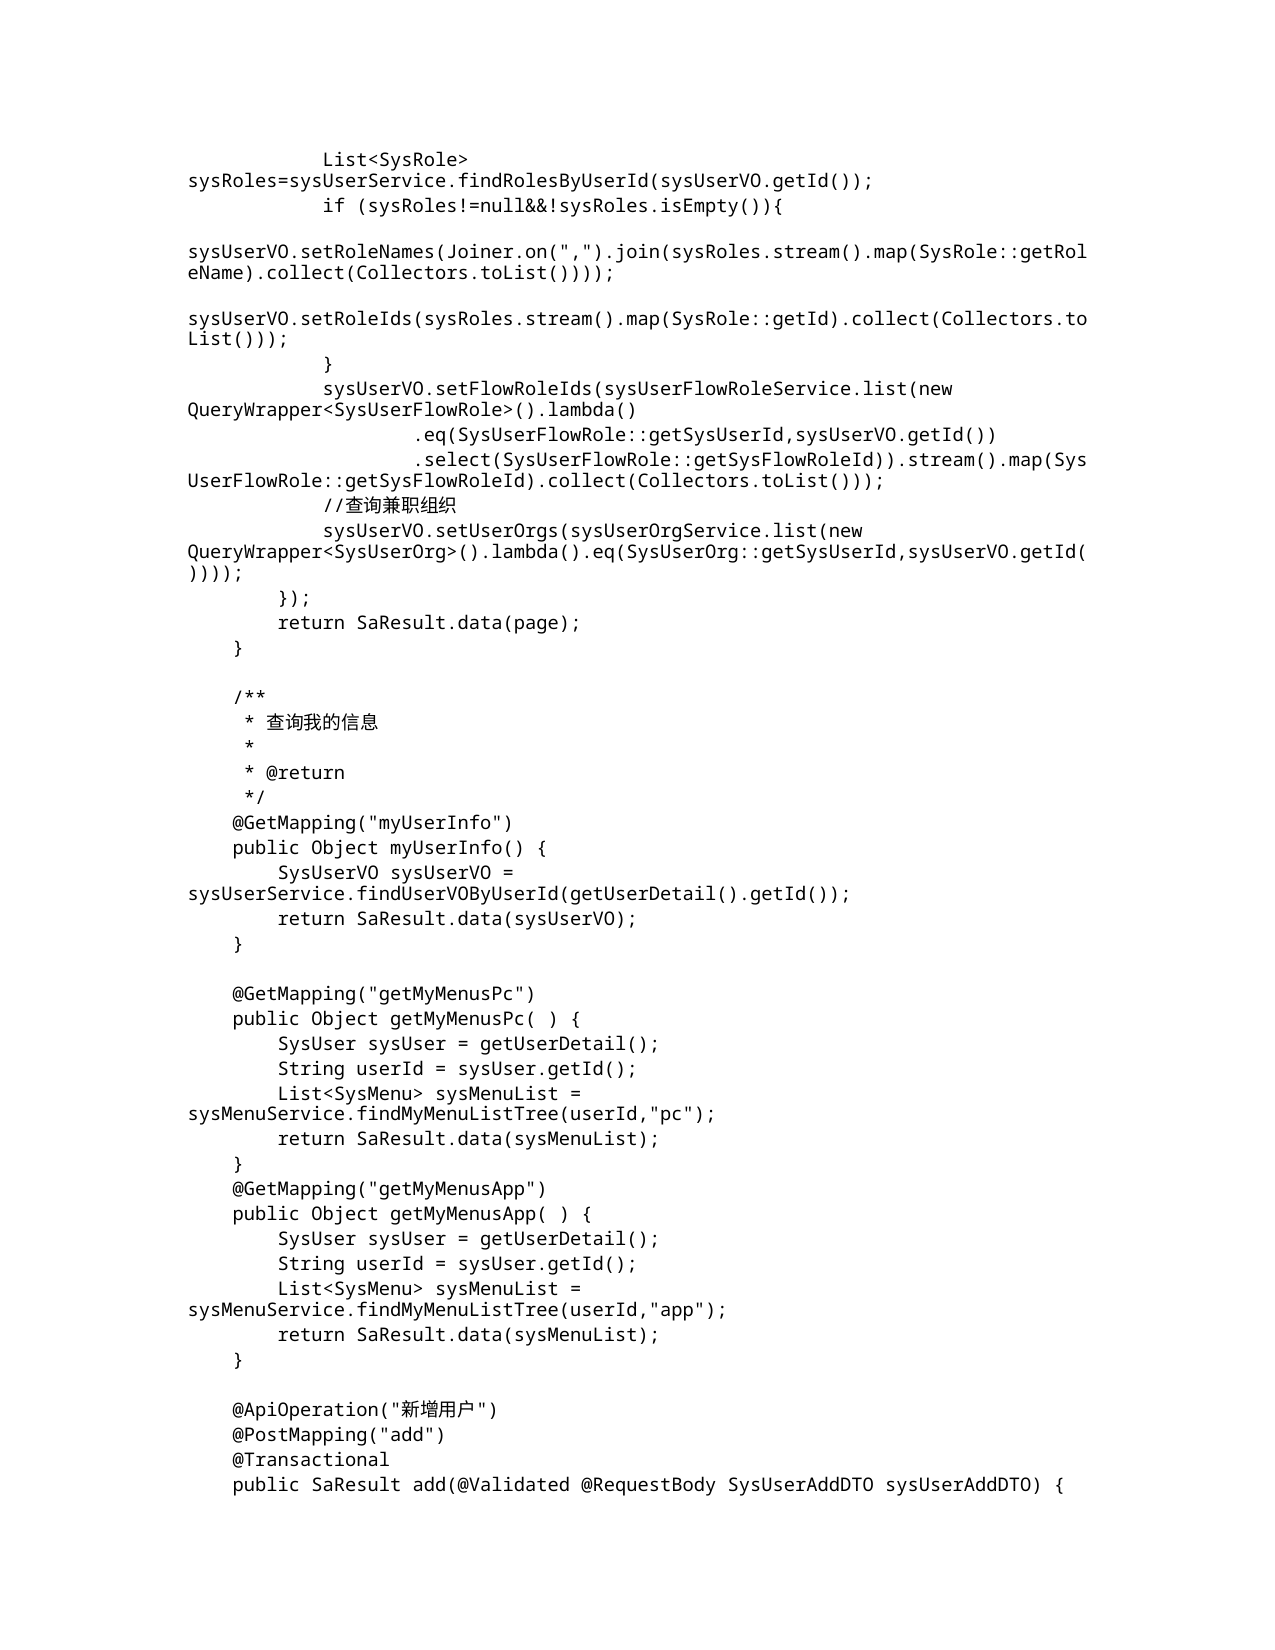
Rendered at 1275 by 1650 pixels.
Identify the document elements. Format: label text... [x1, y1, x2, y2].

text public Object getMyMenusApp( ) { [187, 1204, 1087, 1225]
text @GetMapping("myUserInfo") [187, 812, 1087, 833]
text sysUserVO.setRoleIds(sysRoles.stream().map(SysRole::getId).collect(Collectors.toList())); [187, 287, 1087, 350]
text public Object getMyMenusPc( ) { [187, 1008, 1087, 1029]
text /** [187, 687, 1087, 708]
text return SaResult.data(sysMenuList); [187, 1129, 1087, 1150]
text } [187, 637, 1087, 658]
text //查询兼职组织 [187, 496, 1087, 517]
text public SaResult add(@Validated @RequestBody SysUserAddDTO sysUserAddDTO) { [187, 1475, 1087, 1496]
text */ [187, 787, 1087, 808]
text public Object myUserInfo() { [187, 837, 1087, 858]
text .select(SysUserFlowRole::getSysFlowRoleId)).stream().map(SysUserFlowRole::getSysFlowRoleId).collect(Collectors.toList())); [187, 450, 1087, 492]
text sysUserVO.setUserOrgs(sysUserOrgService.list(new QueryWrapper<SysUserOrg>().lambda().eq(SysUserOrg::getSysUserId,sysUserVO.getId()))); [187, 521, 1087, 583]
text List<SysMenu> sysMenuList = sysMenuService.findMyMenuListTree(userId,"app"); [187, 1279, 1087, 1321]
text @PostMapping("add") [187, 1425, 1087, 1446]
text } [187, 1154, 1087, 1175]
text * 查询我的信息 [187, 712, 1087, 733]
text return SaResult.data(sysMenuList); [187, 1325, 1087, 1346]
text List<SysRole> sysRoles=sysUserService.findRolesByUserId(sysUserVO.getId()); [187, 150, 1087, 192]
text SysUser sysUser = getUserDetail(); [187, 1229, 1087, 1250]
text } [187, 1350, 1087, 1371]
text List<SysMenu> sysMenuList = sysMenuService.findMyMenuListTree(userId,"pc"); [187, 1083, 1087, 1125]
text return SaResult.data(page); [187, 612, 1087, 633]
text @ApiOperation("新增用户") [187, 1400, 1087, 1421]
text @GetMapping("getMyMenusPc") [187, 983, 1087, 1004]
text sysUserVO.setRoleNames(Joiner.on(",").join(sysRoles.stream().map(SysRole::getRoleName).collect(Collectors.toList()))); [187, 221, 1087, 283]
text } [187, 354, 1087, 375]
text return SaResult.data(sysUserVO); [187, 908, 1087, 929]
text String userId = sysUser.getId(); [187, 1254, 1087, 1275]
text String userId = sysUser.getId(); [187, 1058, 1087, 1079]
text SysUserVO sysUserVO = sysUserService.findUserVOByUserId(getUserDetail().getId()); [187, 862, 1087, 904]
text .eq(SysUserFlowRole::getSysUserId,sysUserVO.getId()) [187, 425, 1087, 446]
text } [187, 933, 1087, 954]
text * [187, 737, 1087, 758]
text sysUserVO.setFlowRoleIds(sysUserFlowRoleService.list(new QueryWrapper<SysUserFlowRole>().lambda() [187, 379, 1087, 421]
text }); [187, 587, 1087, 608]
text * @return [187, 762, 1087, 783]
text SysUser sysUser = getUserDetail(); [187, 1033, 1087, 1054]
text @GetMapping("getMyMenusApp") [187, 1179, 1087, 1200]
text if (sysRoles!=null&&!sysRoles.isEmpty()){ [187, 196, 1087, 217]
text @Transactional [187, 1450, 1087, 1471]
